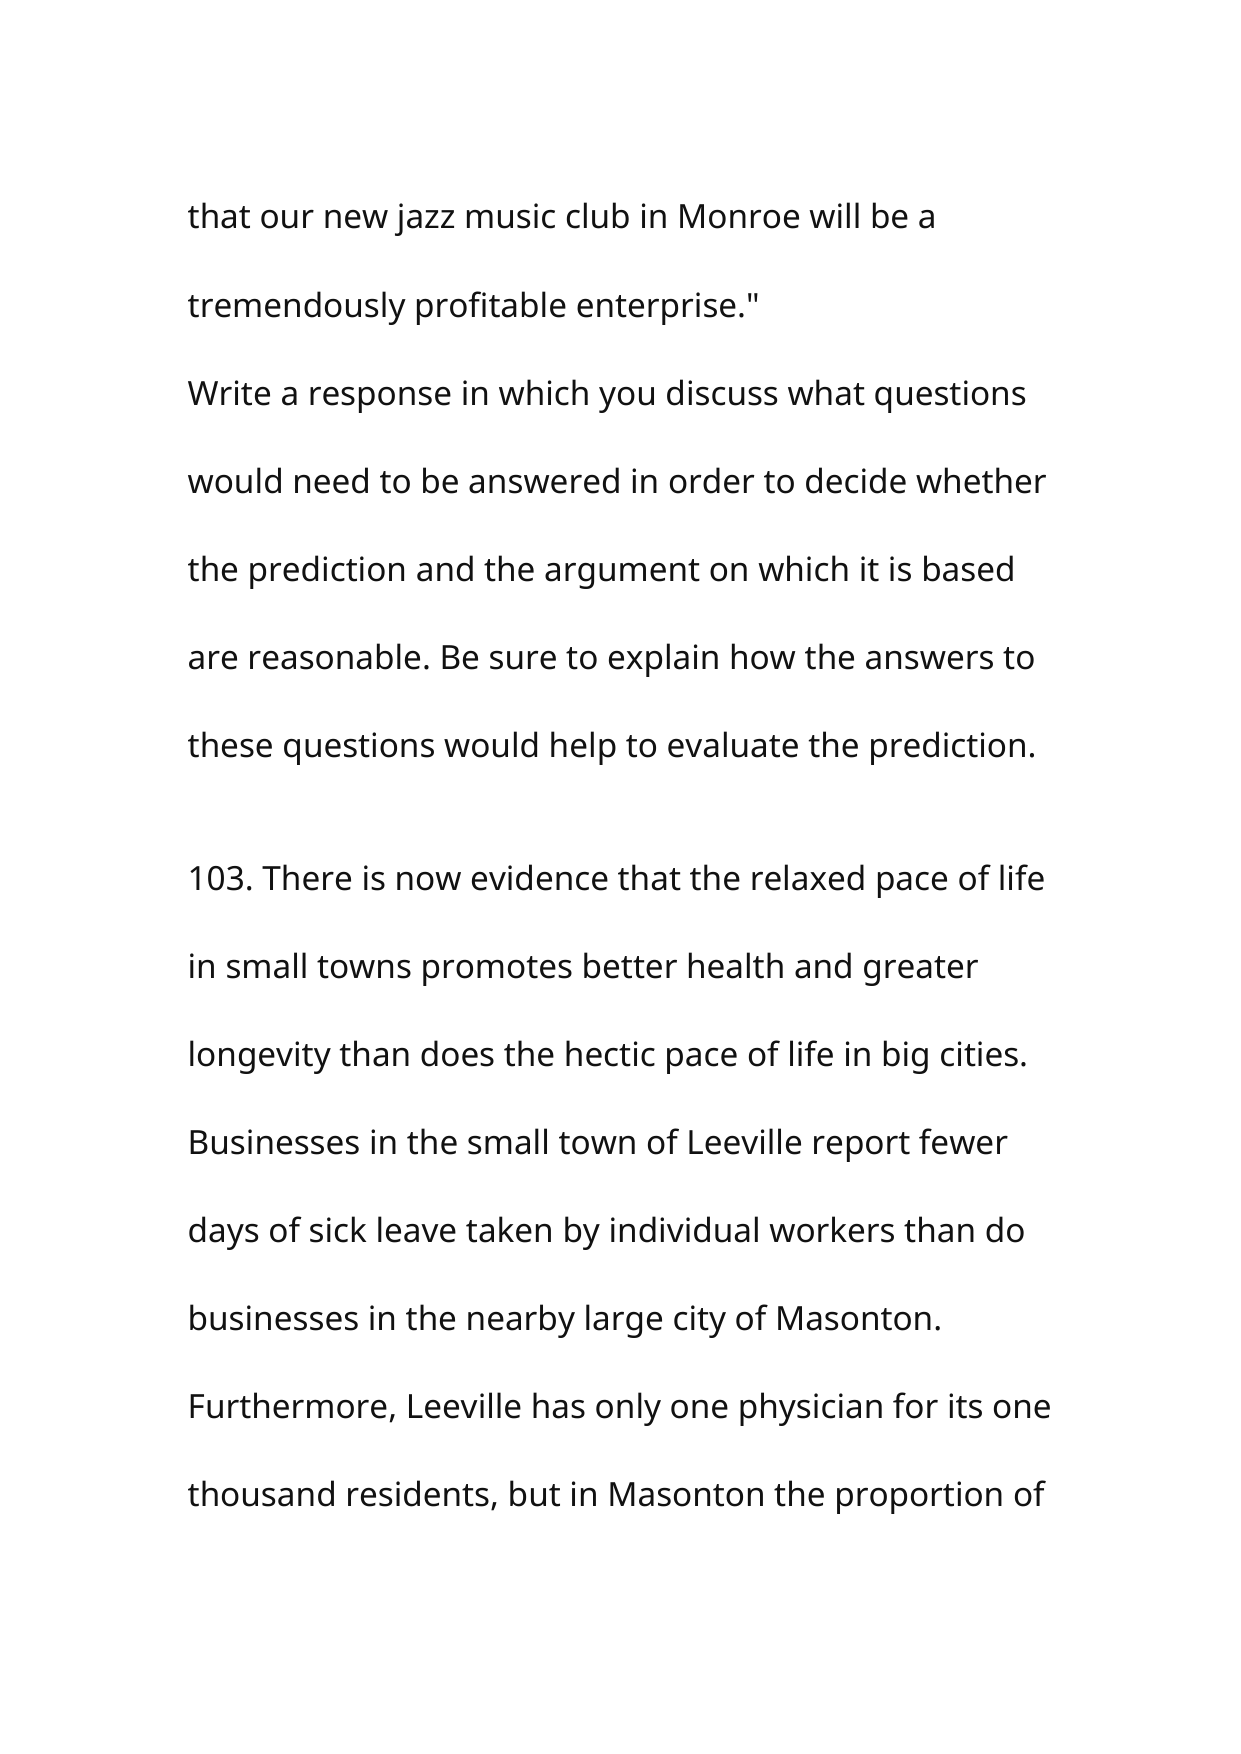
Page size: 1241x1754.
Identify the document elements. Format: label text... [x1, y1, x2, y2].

text Write a response in which you discuss what questions would need to be answered in order to decide whether the prediction and the argument on which it is based are reasonable. Be sure to explain how the answers to these questions would help to evaluate the prediction. [187, 348, 1053, 789]
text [187, 833, 1053, 1538]
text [187, 172, 1053, 348]
